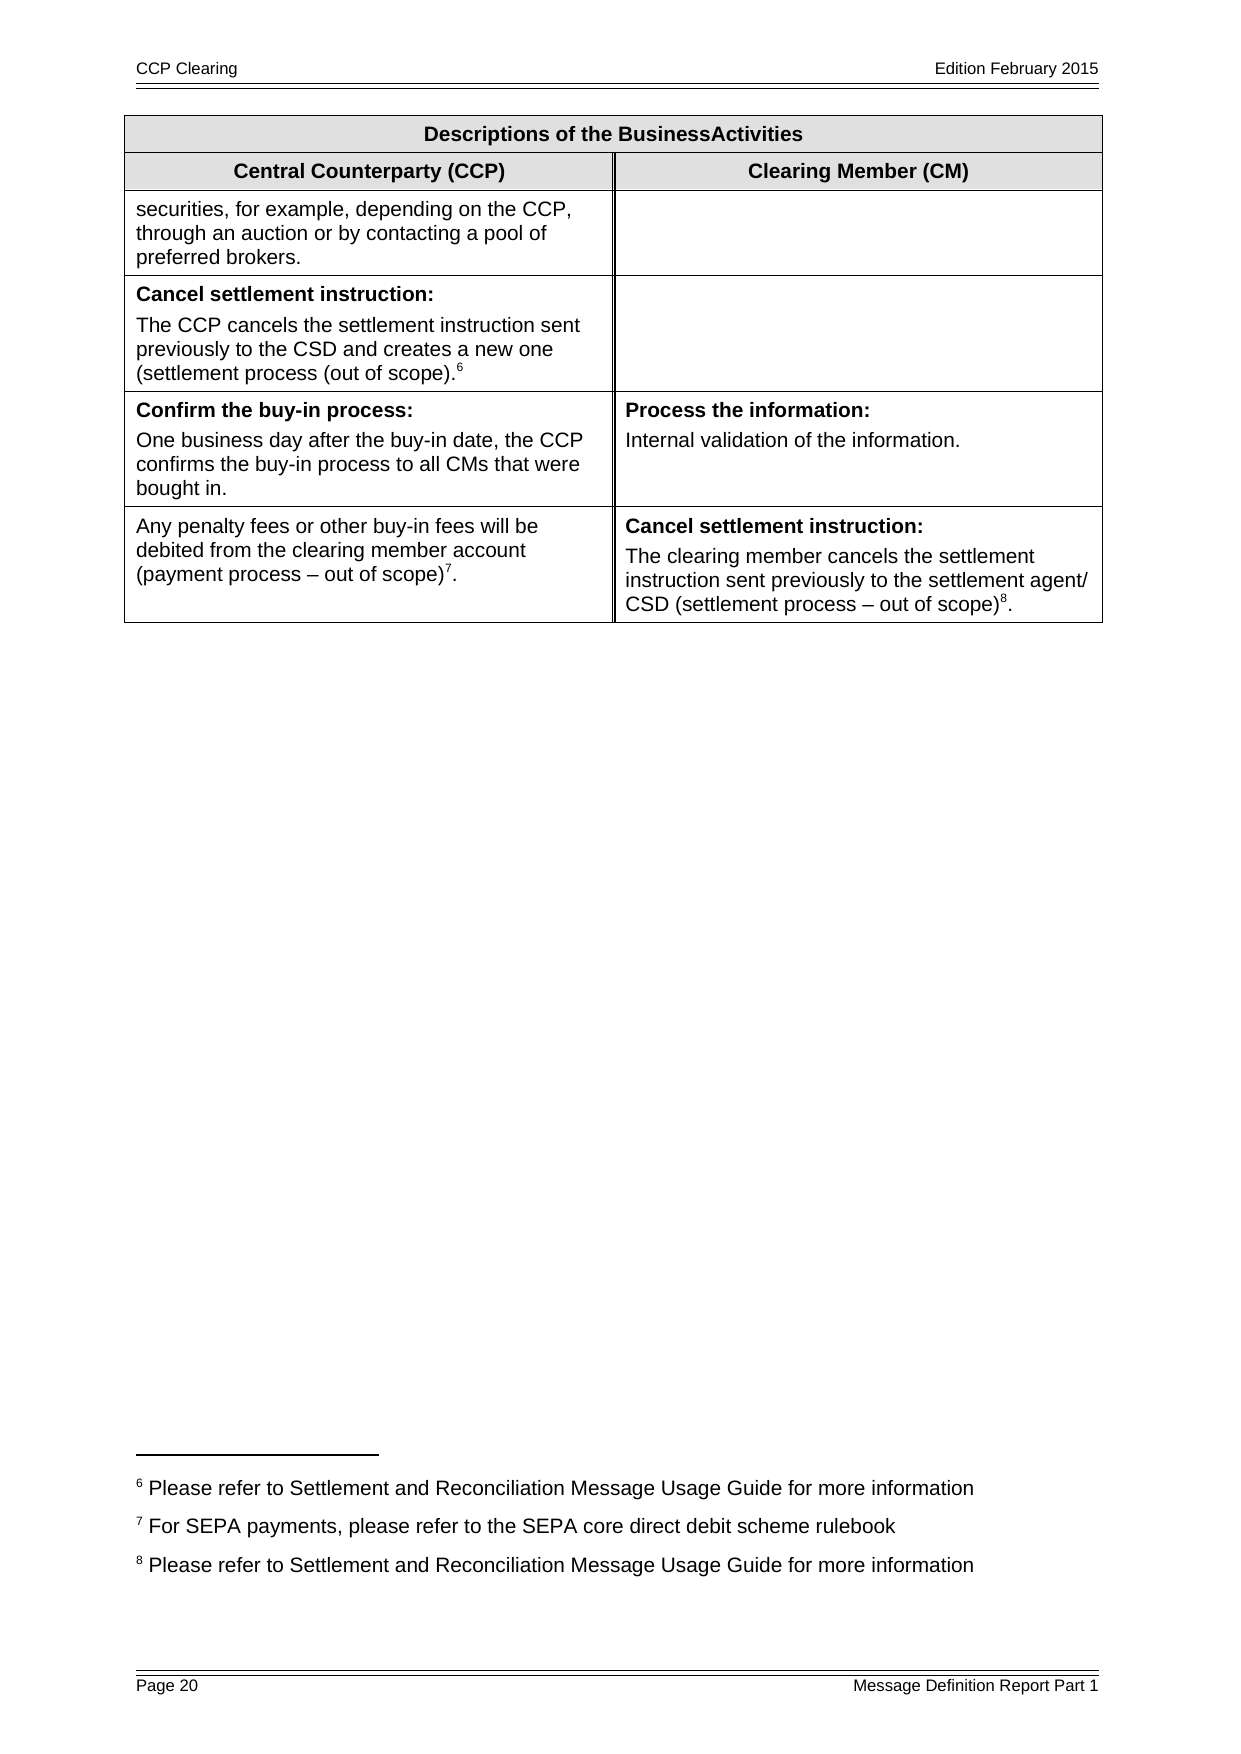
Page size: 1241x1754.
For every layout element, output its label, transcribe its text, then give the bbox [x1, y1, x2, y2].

table_cell [616, 276, 1102, 391]
table_cell Process the information: Internal validation of the information. [616, 392, 1102, 506]
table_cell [125, 191, 612, 275]
table_cell Any penalty fees or other buy-in fees will be debited from the clearing member account (payment process – out of scope). [125, 507, 612, 622]
table_cell Confirm the buy-in process: One business day after the buy-in date, the CCP confirms the buy-in process to all CMs that were bought in. [125, 392, 612, 506]
table_cell Clearing Member (CM) [616, 153, 1102, 189]
table_header Descriptions of the BusinessActivities [125, 116, 1102, 152]
table_cell Central Counterparty (CCP) [125, 153, 612, 189]
table_cell Cancel settlement instruction: The CCP cancels the settlement instruction sent previously to the CSD and creates a new one (settlement process (out of scope). [125, 276, 612, 391]
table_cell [616, 191, 1102, 275]
table_cell Cancel settlement instruction: The clearing member cancels the settlement instruction sent previously to the settlement agent/ CSD (settlement process – out of scope). [616, 507, 1102, 622]
